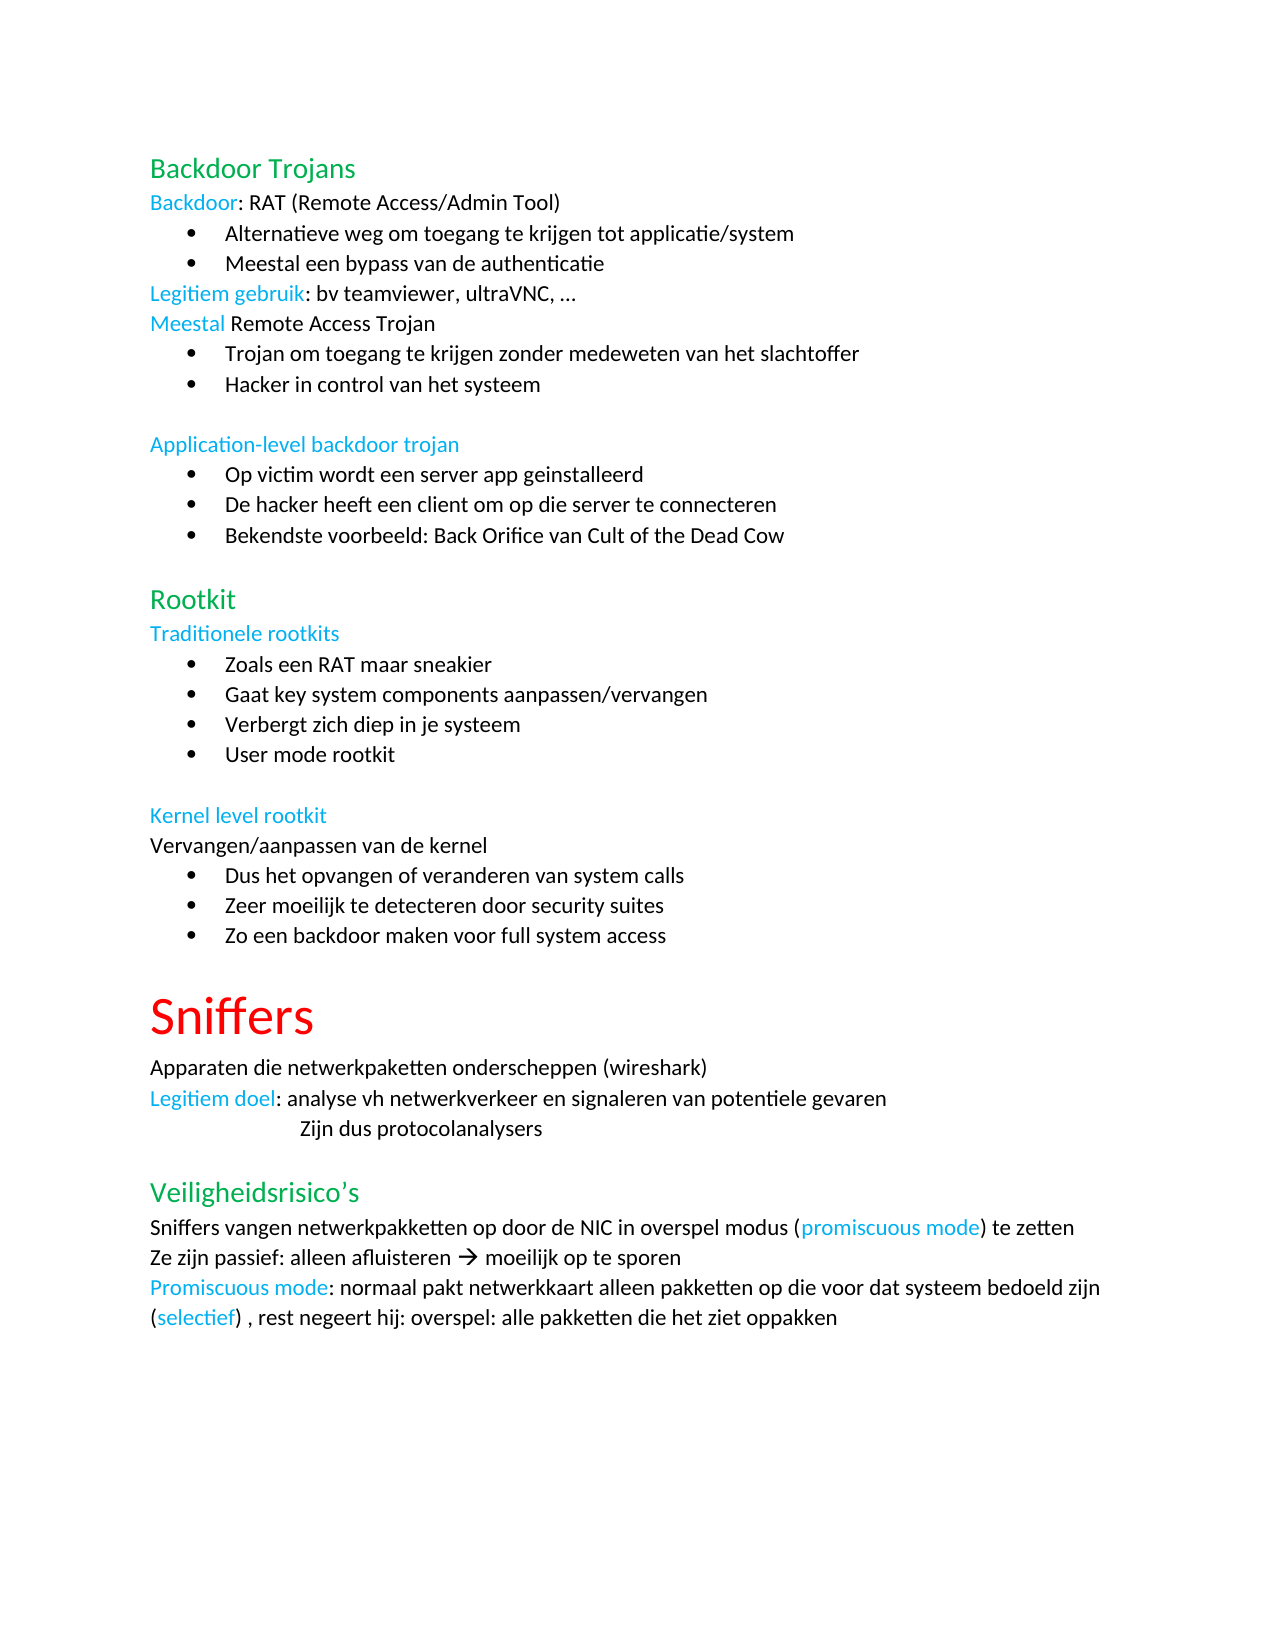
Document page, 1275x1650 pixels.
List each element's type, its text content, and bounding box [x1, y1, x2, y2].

list Gaat key system components aanpassen/vervangen [187, 680, 1125, 708]
text Legitiem gebruik: bv teamviewer, ultraVNC, … [150, 279, 1125, 307]
list Trojan om toegang te krijgen zonder medeweten van het slachtoffer [187, 339, 1125, 367]
list De hacker heeft een client om op die server te connecteren [187, 491, 1125, 518]
list Meestal een bypass van de authenticatie [187, 249, 1125, 277]
text Meestal Remote Access Trojan [150, 309, 1125, 337]
text Rootkit [150, 581, 1125, 617]
text Zijn dus protocolanalysers [150, 1114, 1125, 1142]
list Alternatieve weg om toegang te krijgen tot applicatie/system [187, 219, 1125, 247]
list Zeer moeilijk te detecteren door security suites [187, 891, 1125, 919]
text Traditionele rootkits [150, 619, 1125, 648]
text Vervangen/aanpassen van de kernel [150, 831, 1125, 859]
list Dus het opvangen of veranderen van system calls [187, 861, 1125, 889]
text Veiligheidsrisico’s [150, 1174, 1125, 1210]
list Verbergt zich diep in je systeem [187, 710, 1125, 738]
list Bekendste voorbeeld: Back Orifice van Cult of the Dead Cow [187, 521, 1125, 549]
text Backdoor: RAT (Remote Access/Admin Tool) [150, 188, 1125, 216]
text Legitiem doel: analyse vh netwerkverkeer en signaleren van potentiele gevaren [150, 1084, 1125, 1112]
text Sniffers vangen netwerkpakketten op door de NIC in overspel modus (promiscuous mode) te zetten [150, 1213, 1125, 1241]
text Backdoor Trojans [150, 150, 1125, 186]
text Kernel level rootkit [150, 801, 1125, 829]
list Zoals een RAT maar sneakier [187, 650, 1125, 678]
text Ze zijn passief: alleen afluisteren moeilijk op te sporen [150, 1243, 1125, 1271]
text Application-level backdoor trojan [150, 430, 1125, 458]
list Op victim wordt een server app geinstalleerd [187, 460, 1125, 488]
text Sniffers [150, 982, 1125, 1048]
list User mode rootkit [187, 740, 1125, 768]
list Zo een backdoor maken voor full system access [187, 922, 1125, 950]
list Hacker in control van het systeem [187, 370, 1125, 398]
text Apparaten die netwerkpaketten onderscheppen (wireshark) [150, 1053, 1125, 1081]
text Promiscuous mode: normaal pakt netwerkkaart alleen pakketten op die voor dat systeem bedoeld zijn (selectief) , rest negeert hij: overspel: alle pakketten die het ziet oppakken [150, 1273, 1125, 1331]
